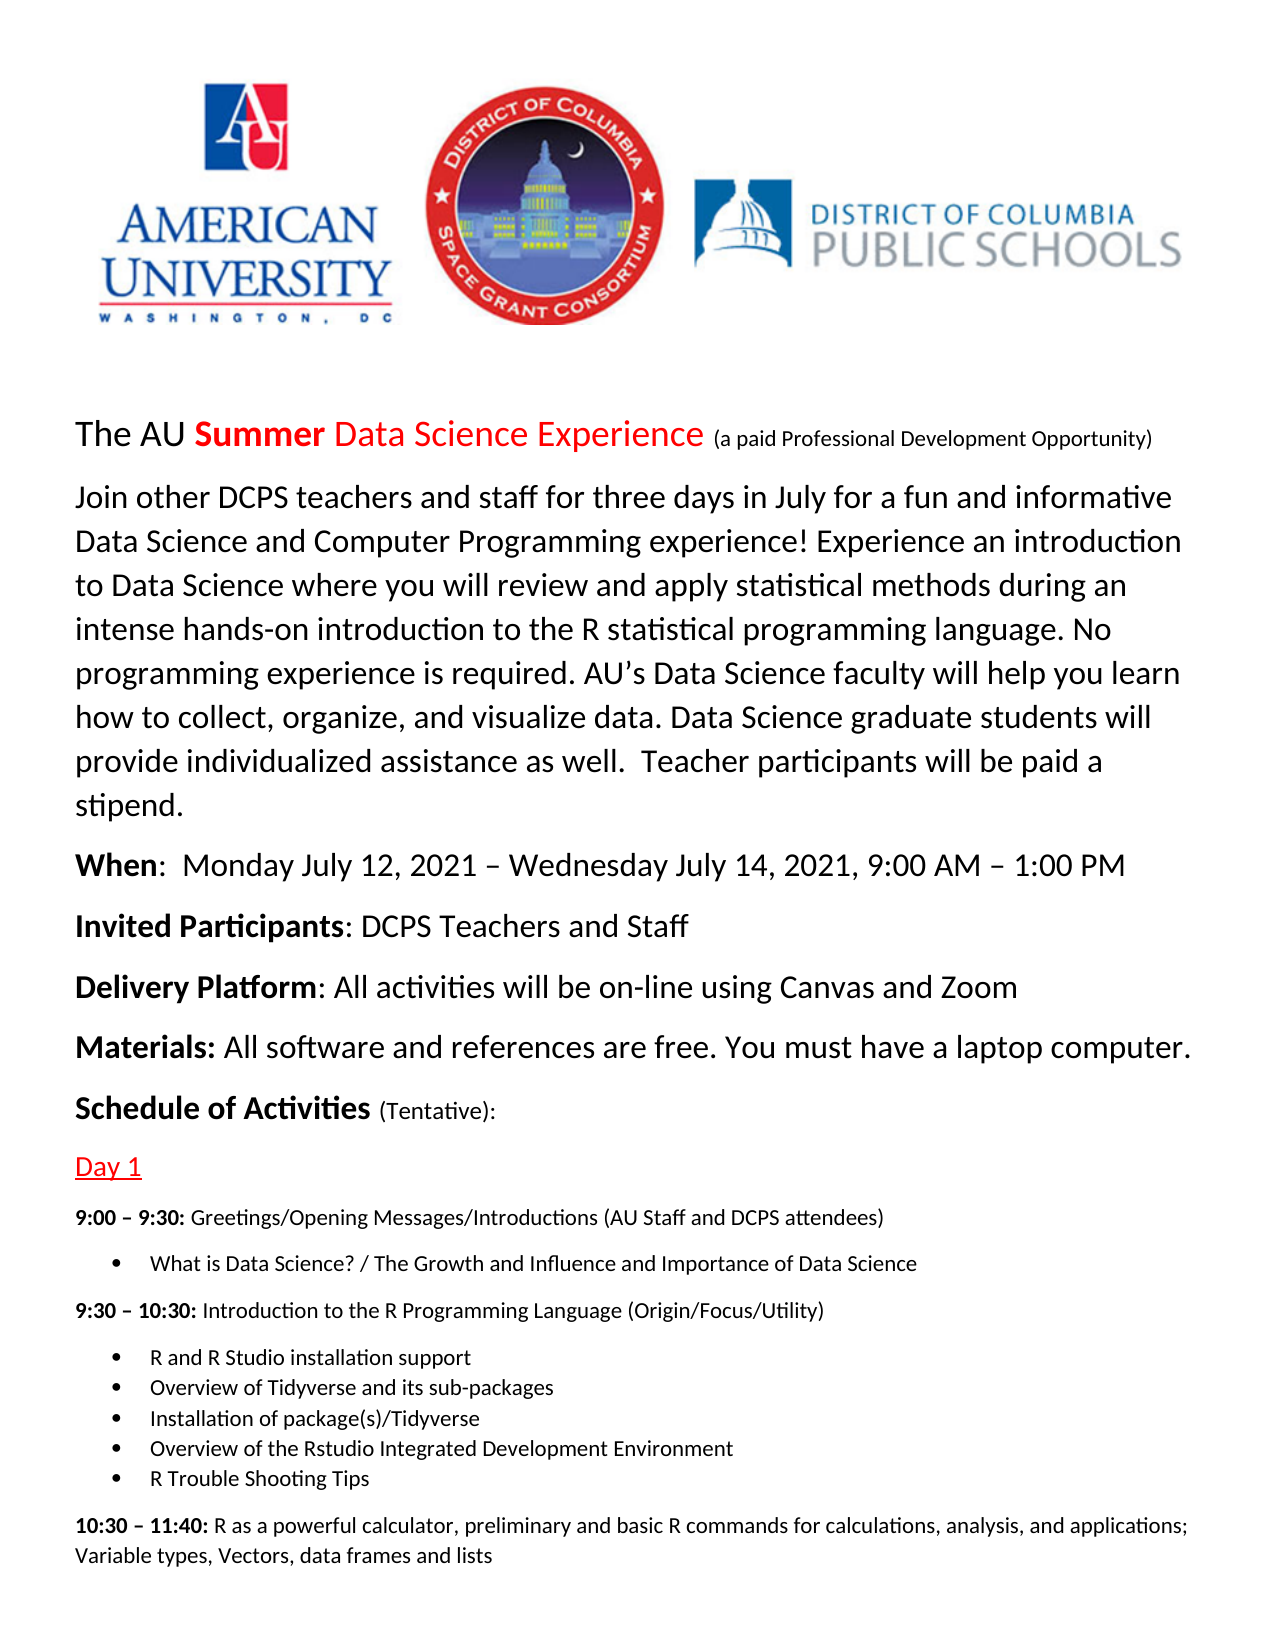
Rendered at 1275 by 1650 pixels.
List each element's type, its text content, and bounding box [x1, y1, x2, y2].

list Installation of package(s)/Tidyverse [112, 1404, 1200, 1432]
text 9:30 – 10:30: Introduction to the R Programming Language (Origin/Focus/Utility) [75, 1296, 1200, 1324]
list Overview of Tidyverse and its sub-packages [112, 1373, 1200, 1402]
list R Trouble Shooting Tips [112, 1464, 1200, 1492]
list R and R Studio installation support [112, 1343, 1200, 1371]
text Delivery Platform: All activities will be on-line using Canvas and Zoom [75, 966, 1200, 1006]
text 10:30 – 11:40: R as a powerful calculator, preliminary and basic R commands for calculations, analysis, and applications; Variable types, Vectors, data frames and lists [75, 1511, 1200, 1569]
text The AU Summer Data Science Experience (a paid Professional Development Opportunity) [75, 410, 1200, 456]
text When: Monday July 12, 2021 – Wednesday July 14, 2021, 9:00 AM – 1:00 PM [75, 844, 1200, 885]
text 9:00 – 9:30: Greetings/Opening Messages/Introductions (AU Staff and DCPS attendees) [75, 1203, 1200, 1231]
text Join other DCPS teachers and staff for three days in July for a fun and informative Data Science and Computer Programming experience! Experience an introduction to Data Science where you will review and apply statistical methods during an intense hands-on introduction to the R statistical programming language. No programming experience is required. AU’s Data Science faculty will help you learn how to collect, organize, and visualize data. Data Science graduate students will provide individualized assistance as well. Teacher participants will be paid a stipend. [75, 476, 1200, 824]
text Materials: All software and references are free. You must have a laptop computer. [75, 1026, 1200, 1067]
text Schedule of Activities (Tentative): [75, 1087, 1200, 1128]
text Invited Participants: DCPS Teachers and Staff [75, 905, 1200, 946]
list Overview of the Rstudio Integrated Development Environment [112, 1434, 1200, 1462]
text Day 1 [75, 1148, 1200, 1183]
picture [92, 75, 1183, 325]
list What is Data Science? / The Growth and Influence and Importance of Data Science [112, 1249, 1200, 1278]
